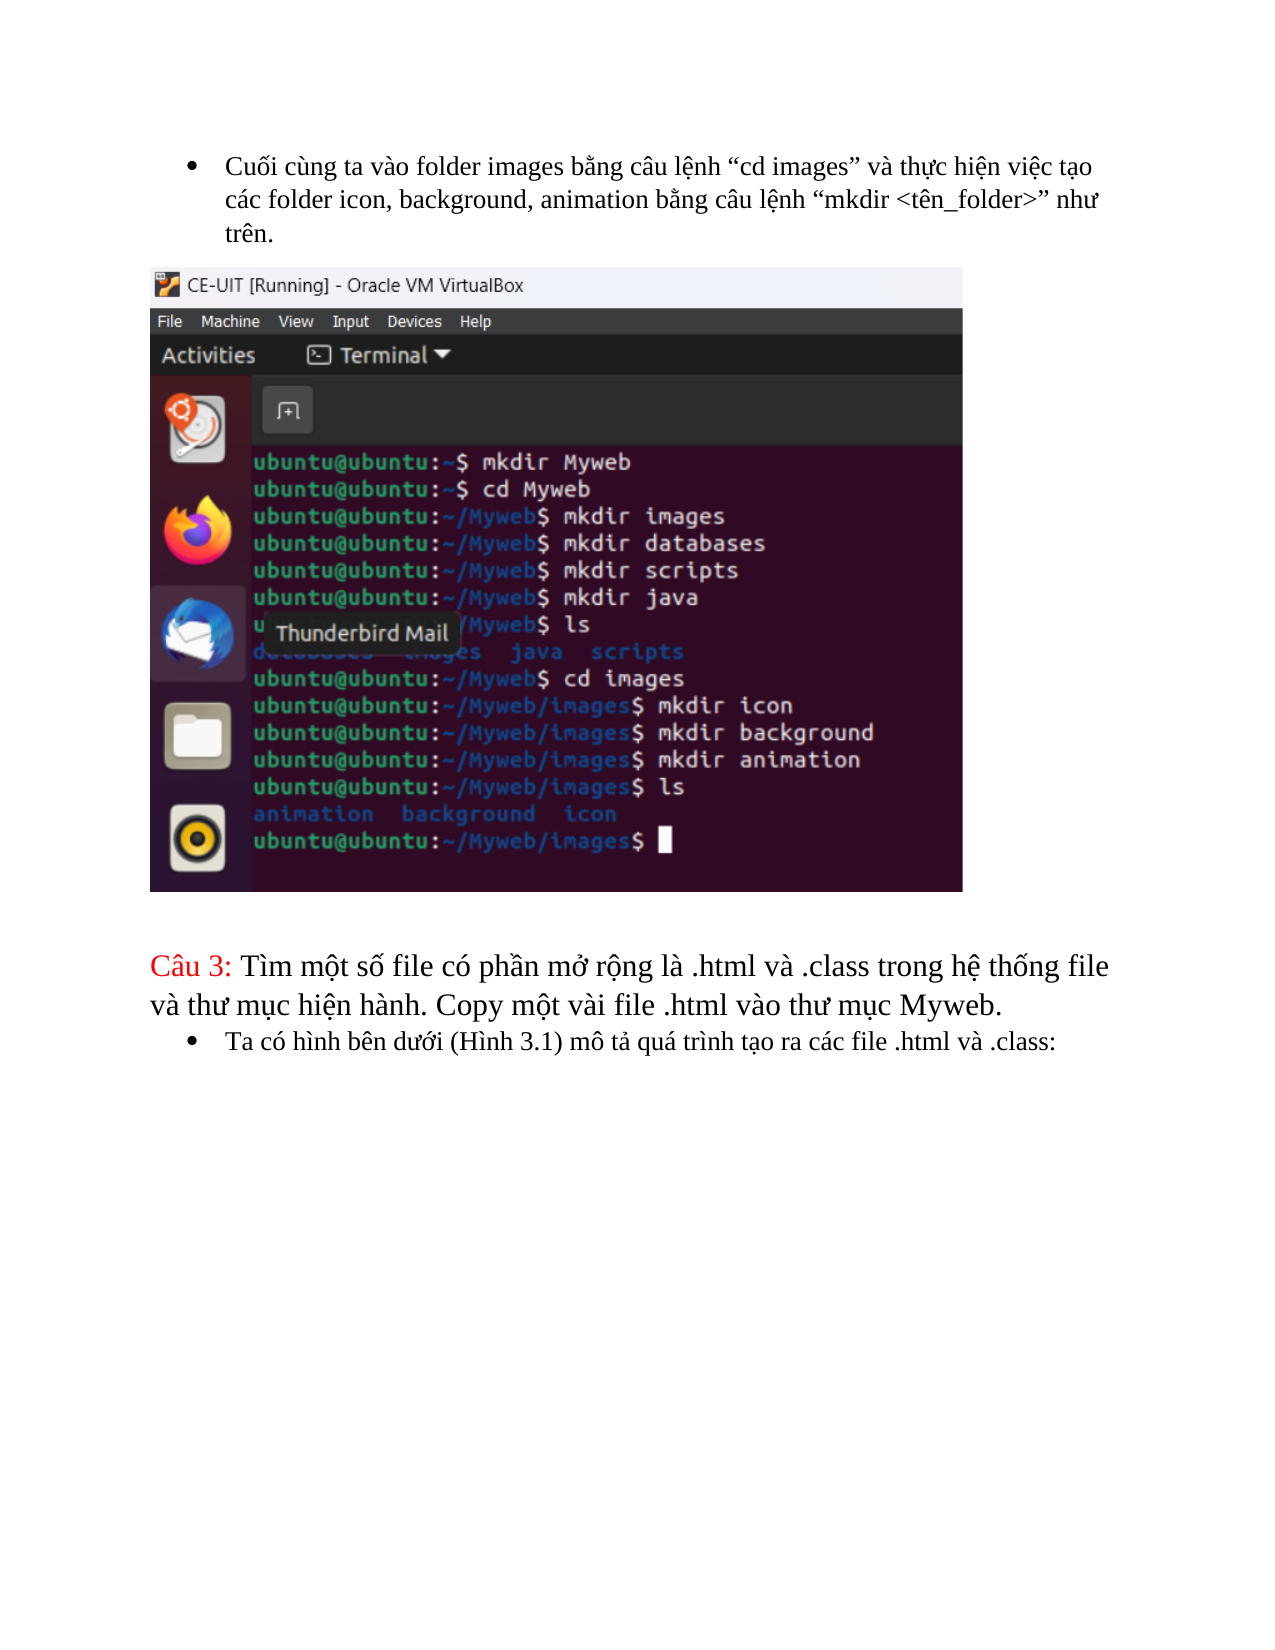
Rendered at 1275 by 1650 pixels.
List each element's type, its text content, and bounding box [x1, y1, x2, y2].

list Ta có hình bên dưới (Hình 3.1) mô tả quá trình tạo ra các file .html và .class: [187, 1025, 1125, 1056]
picture [150, 267, 963, 892]
list Cuối cùng ta vào folder images bằng câu lệnh “cd images” và thực hiện việc tạo các folder icon, background, animation bằng câu lệnh “mkdir <tên_folder>” như trên. [187, 150, 1125, 248]
subtitle Câu 3: Tìm một số file có phần mở rộng là .html và .class trong hệ thống file và thư mục hiện hành. Copy một vài file .html vào thư mục Myweb. [150, 948, 1125, 1022]
